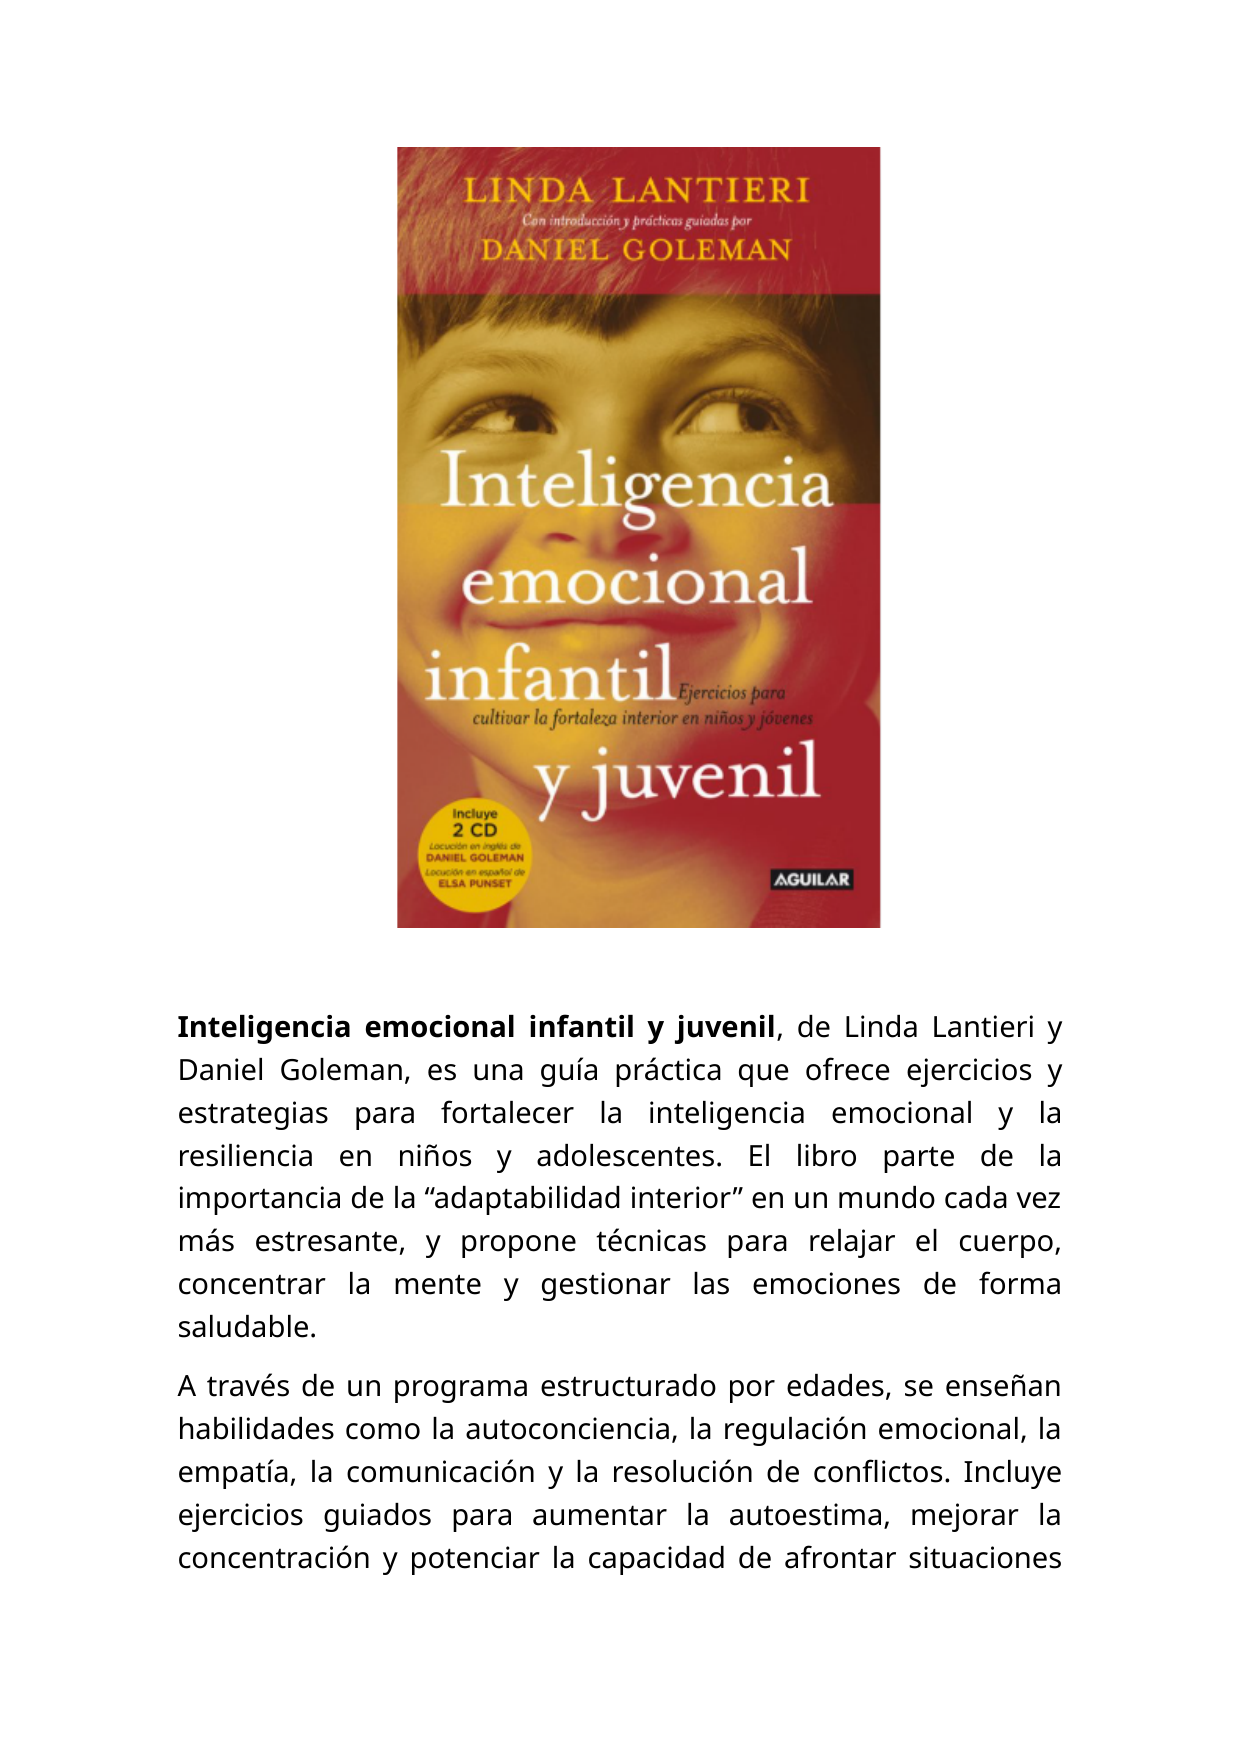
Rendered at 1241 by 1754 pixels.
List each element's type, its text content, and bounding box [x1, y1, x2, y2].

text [177, 1366, 1063, 1577]
text Inteligencia emocional infantil y juvenil, de Linda Lantieri y Daniel Goleman, es una guía práctica que ofrece ejercicios y estrategias para fortalecer la inteligencia emocional y la resiliencia en niños y adolescentes. El libro parte de la importancia de la “adaptabilidad interior” en un mundo cada vez más estresante, y propone técnicas para relajar el cuerpo, concentrar la mente y gestionar las emociones de forma saludable. [177, 1007, 1063, 1346]
picture [397, 147, 882, 928]
